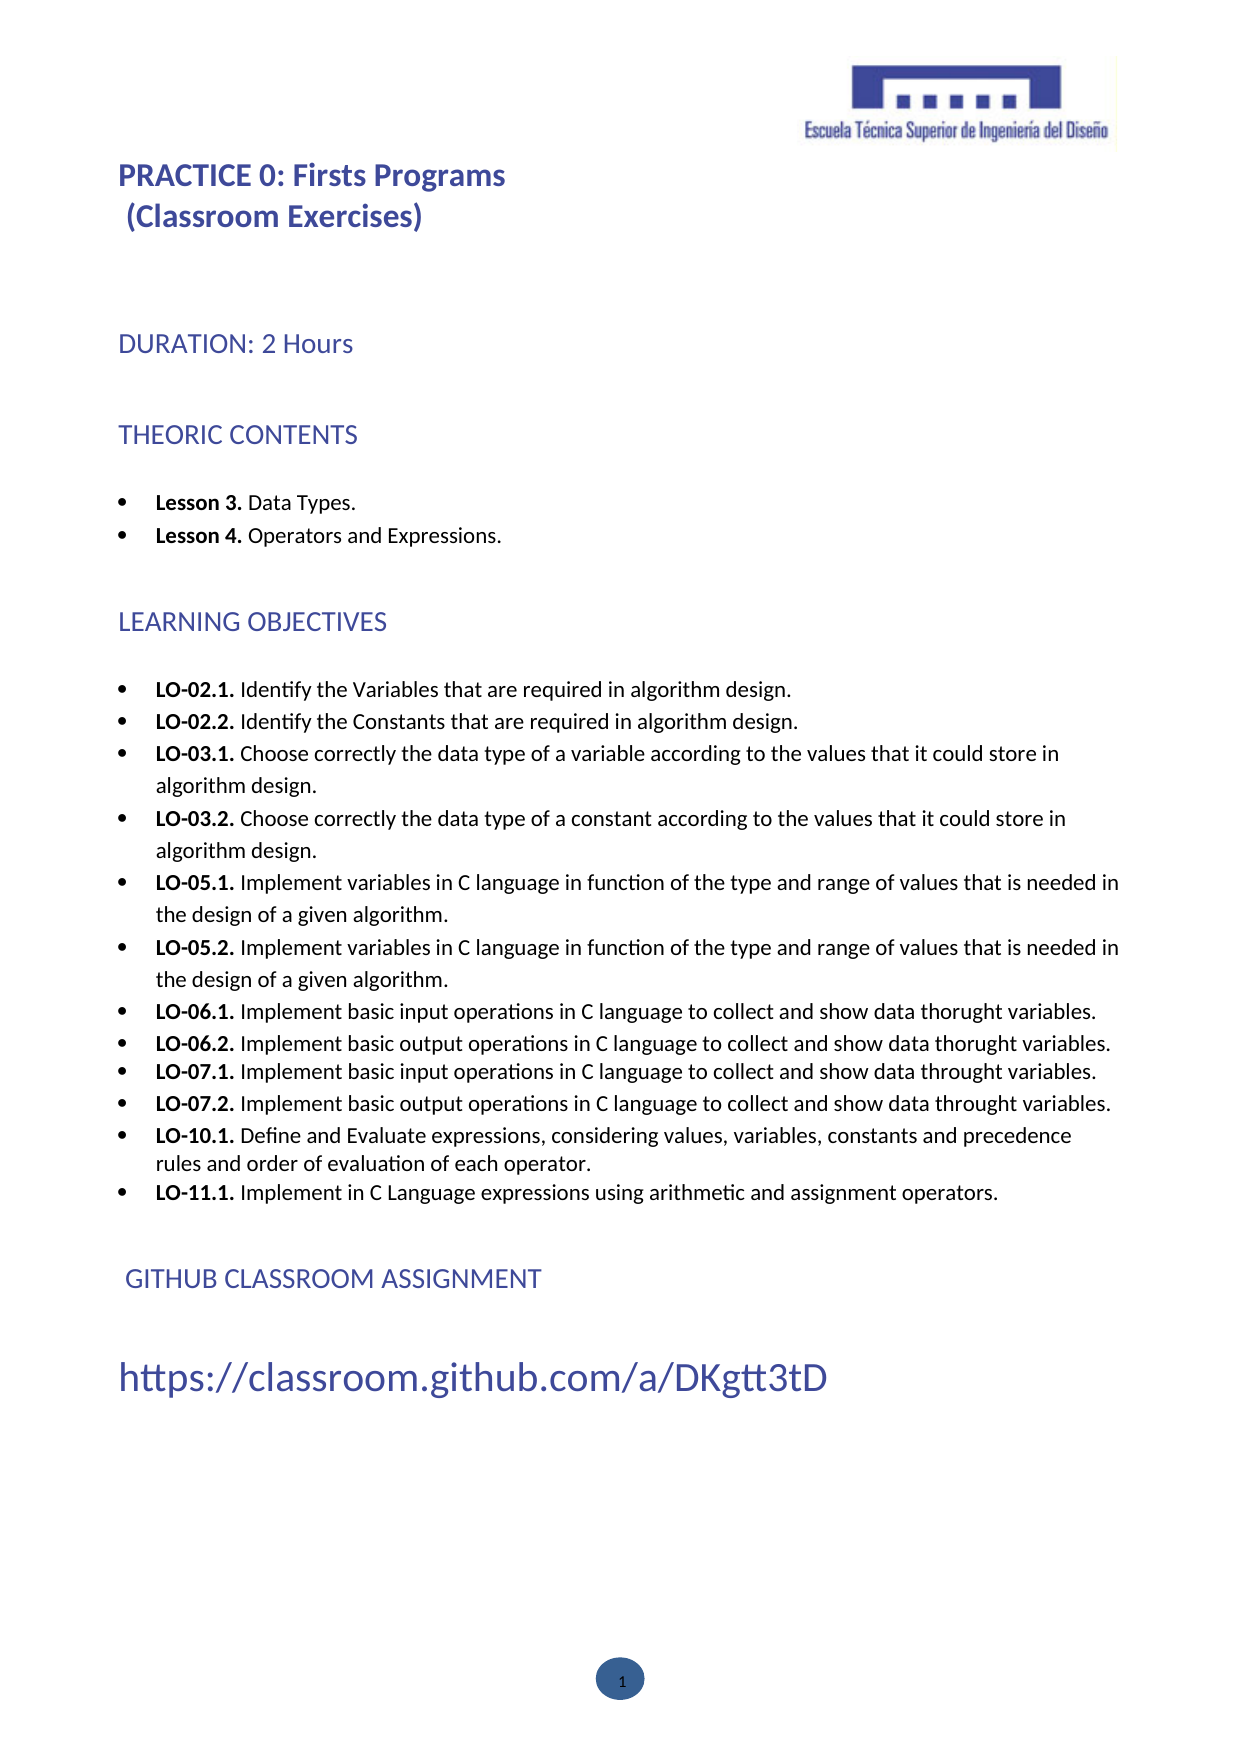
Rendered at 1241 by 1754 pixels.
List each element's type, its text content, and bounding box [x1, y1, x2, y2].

list LO-07.2. Implement basic output operations in C language to collect and show data throught variables. [118, 1089, 1122, 1117]
text GITHUB CLASSROOM ASSIGNMENT [118, 1260, 1122, 1295]
picture [796, 56, 1118, 152]
list LO-05.1. Implement variables in C language in function of the type and range of values that is needed in the design of a given algorithm. [118, 868, 1122, 928]
text DURATION: 2 Hours [118, 325, 1122, 361]
list Lesson 4. Operators and Expressions. [118, 521, 1122, 549]
list LO-06.1. Implement basic input operations in C language to collect and show data thorught variables. [118, 997, 1122, 1025]
list LO-03.1. Choose correctly the data type of a variable according to the values that it could store in algorithm design. [118, 739, 1122, 800]
list LO-03.2. Choose correctly the data type of a constant according to the values that it could store in algorithm design. [118, 804, 1122, 864]
list LO-06.2. Implement basic output operations in C language to collect and show data thorught variables. [118, 1029, 1122, 1057]
list LO-07.1. Implement basic input operations in C language to collect and show data throught variables. [118, 1057, 1122, 1085]
text https://classroom.github.com/a/DKgtt3tD [118, 1351, 1122, 1402]
text LEARNING OBJECTIVES [118, 603, 1122, 638]
list LO-02.2. Identify the Constants that are required in algorithm design. [118, 707, 1122, 735]
list Lesson 3. Data Types. [118, 488, 1122, 517]
list LO-11.1. Implement in C Language expressions using arithmetic and assignment operators. [118, 1178, 1122, 1206]
list LO-05.2. Implement variables in C language in function of the type and range of values that is needed in the design of a given algorithm. [118, 933, 1122, 993]
list LO-10.1. Define and Evaluate expressions, considering values, variables, constants and precedence rules and order of evaluation of each operator. [118, 1122, 1122, 1178]
text THEORIC CONTENTS [118, 416, 1122, 452]
list LO-02.1. Identify the Variables that are required in algorithm design. [118, 675, 1122, 703]
